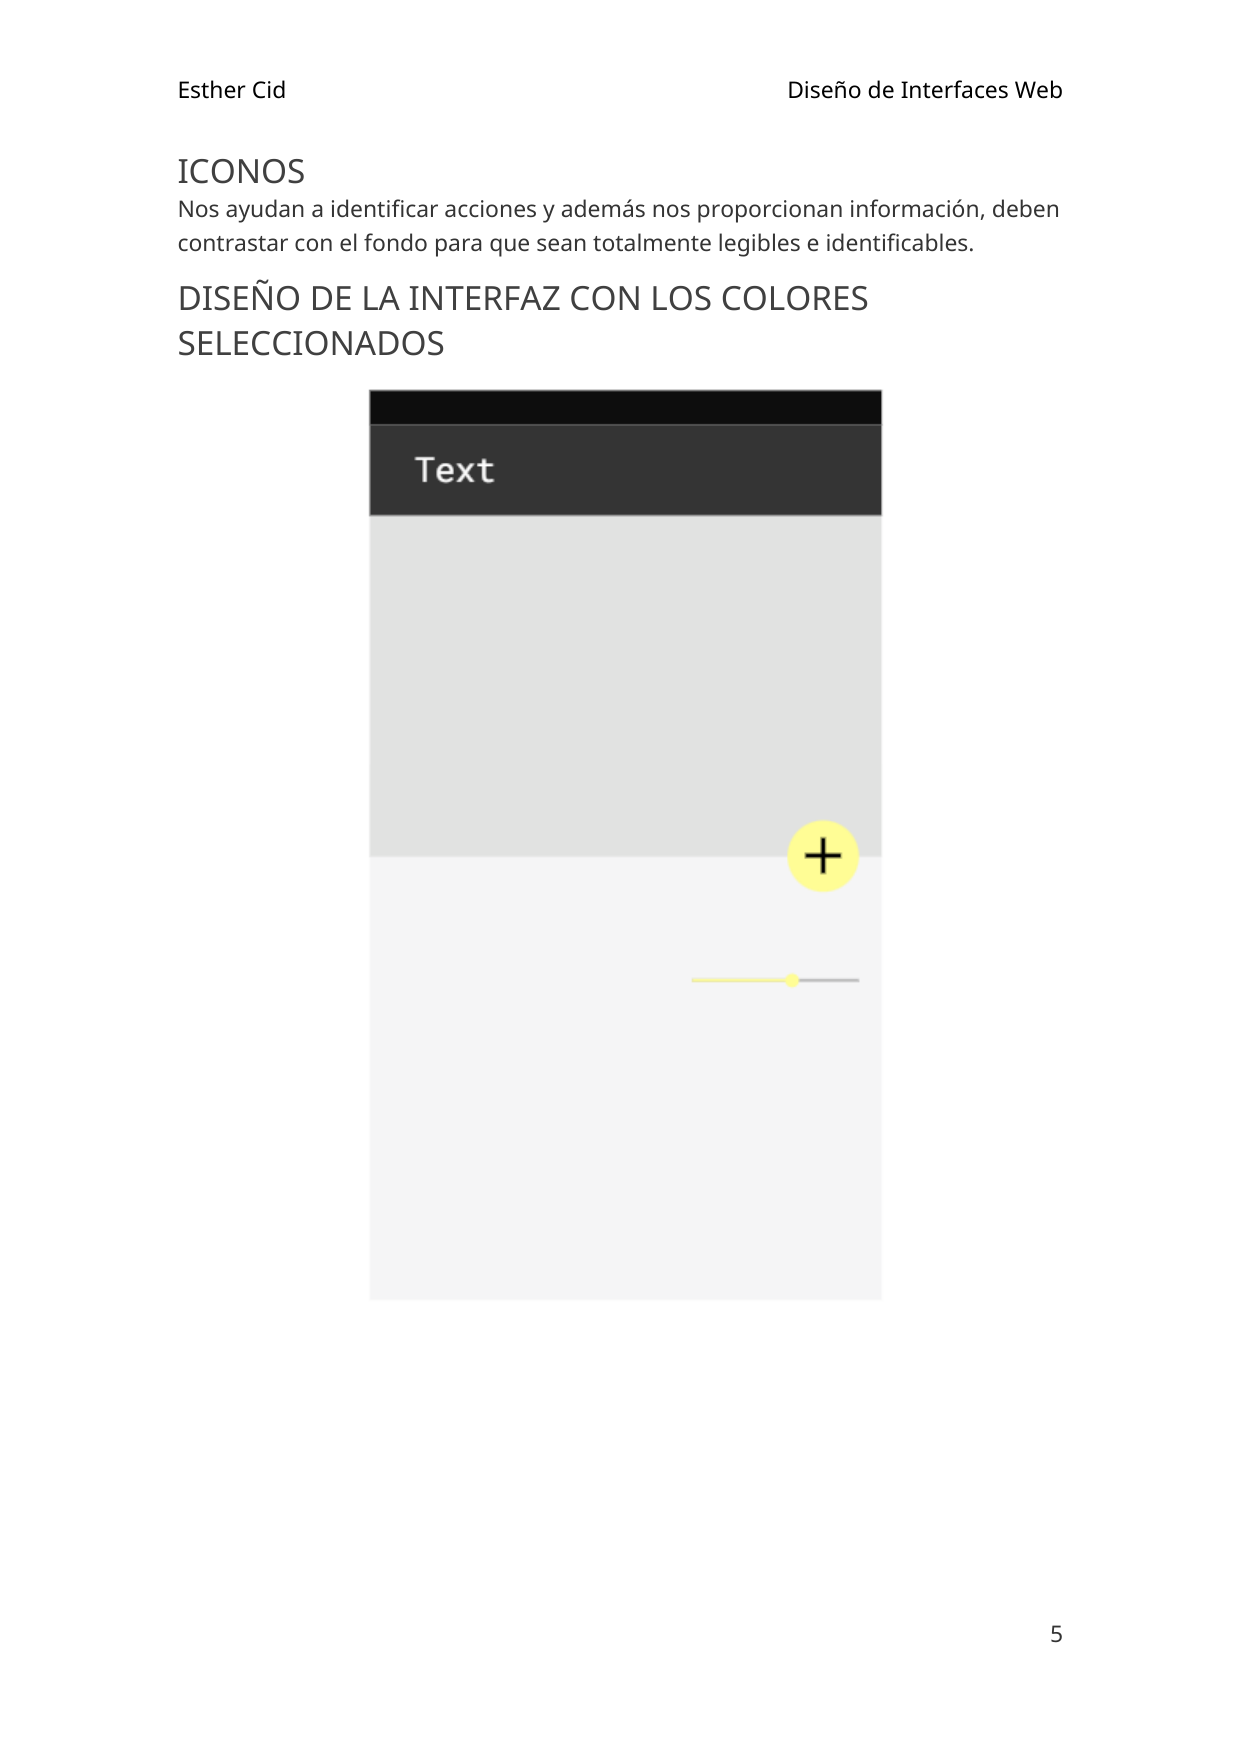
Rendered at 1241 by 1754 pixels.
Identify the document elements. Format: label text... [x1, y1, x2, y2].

text Nos ayudan a identificar acciones y además nos proporcionan información, deben contrastar con el fondo para que sean totalmente legibles e identificables. [177, 193, 1063, 259]
subtitle ICONOS [177, 148, 1063, 193]
picture [338, 365, 902, 1328]
subtitle DISEÑO DE LA INTERFAZ CON LOS COLORES SELECCIONADOS [177, 274, 1063, 365]
